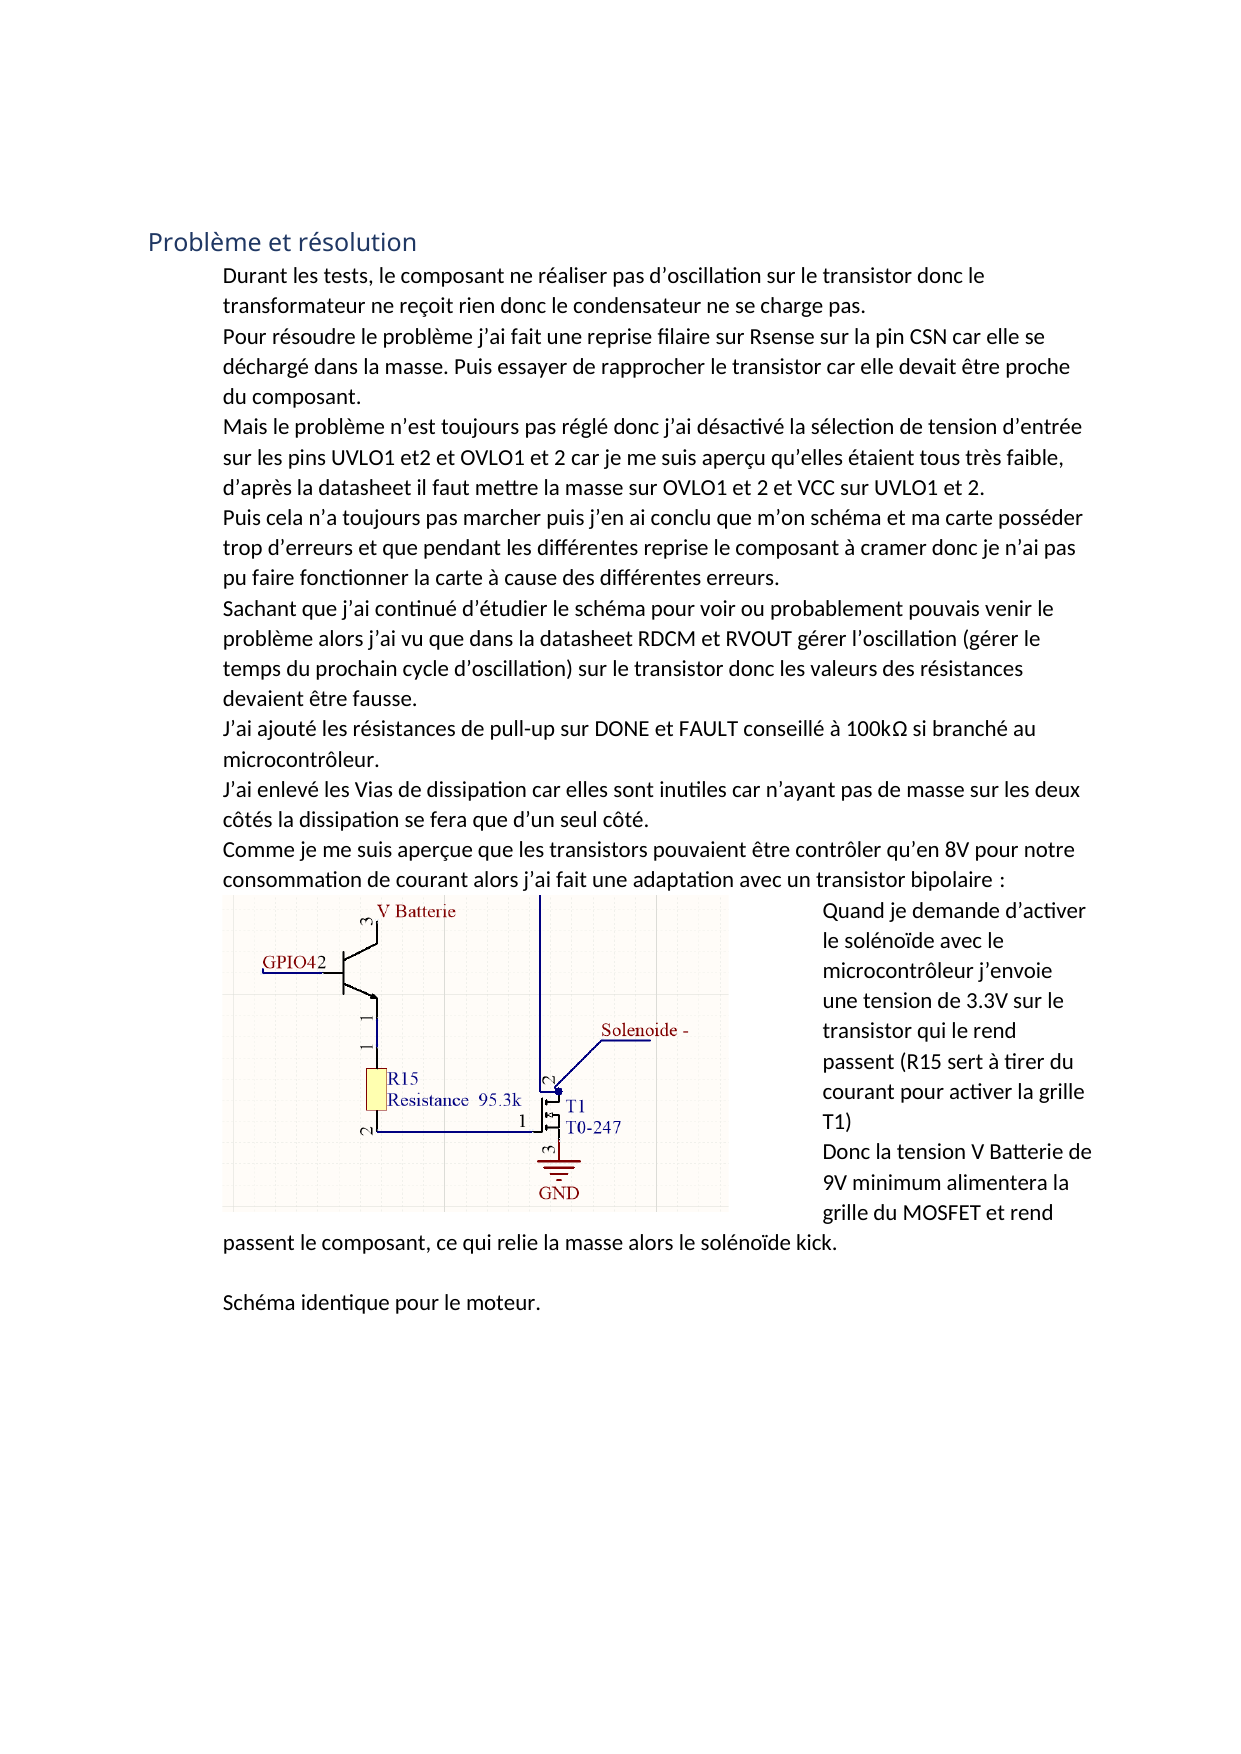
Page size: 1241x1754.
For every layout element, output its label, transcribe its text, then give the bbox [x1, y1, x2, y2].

list Pour résoudre le problème j’ai fait une reprise filaire sur Rsense sur la pin CSN car elle se déchargé dans la masse. Puis essayer de rapprocher le transistor car elle devait être proche du composant. [223, 322, 1093, 410]
list Comme je me suis aperçue que les transistors pouvaient être contrôler qu’en 8V pour notre consommation de courant alors j’ai fait une adaptation avec un transistor bipolaire : [223, 835, 1093, 894]
subtitle Problème et résolution [148, 225, 1093, 259]
list Donc la tension V Batterie de 9V minimum alimentera la grille du MOSFET et rend passent le composant, ce qui relie la masse alors le solénoïde kick. [223, 1137, 1093, 1256]
list Schéma identique pour le moteur. [223, 1288, 1093, 1317]
list Mais le problème n’est toujours pas réglé donc j’ai désactivé la sélection de tension d’entrée sur les pins UVLO1 et2 et OVLO1 et 2 car je me suis aperçu qu’elles étaient tous très faible, d’après la datasheet il faut mettre la masse sur OVLO1 et 2 et VCC sur UVLO1 et 2. [223, 412, 1093, 501]
picture [222, 895, 728, 1212]
list J’ai enlevé les Vias de dissipation car elles sont inutiles car n’ayant pas de masse sur les deux côtés la dissipation se fera que d’un seul côté. [223, 775, 1093, 833]
list Quand je demande d’activer le solénoïde avec le microcontrôleur j’envoie une tension de 3.3V sur le transistor qui le rend passent (R15 sert à tirer du courant pour activer la grille T1) [728, 896, 1093, 1135]
list Durant les tests, le composant ne réaliser pas d’oscillation sur le transistor donc le transformateur ne reçoit rien donc le condensateur ne se charge pas. [223, 261, 1093, 320]
list J’ai ajouté les résistances de pull-up sur DONE et FAULT conseillé à 100kΩ si branché au microcontrôleur. [223, 714, 1093, 773]
list Puis cela n’a toujours pas marcher puis j’en ai conclu que m’on schéma et ma carte posséder trop d’erreurs et que pendant les différentes reprise le composant à cramer donc je n’ai pas pu faire fonctionner la carte à cause des différentes erreurs. [223, 503, 1093, 592]
list Sachant que j’ai continué d’étudier le schéma pour voir ou probablement pouvais venir le problème alors j’ai vu que dans la datasheet RDCM et RVOUT gérer l’oscillation (gérer le temps du prochain cycle d’oscillation) sur le transistor donc les valeurs des résistances devaient être fausse. [223, 594, 1093, 712]
